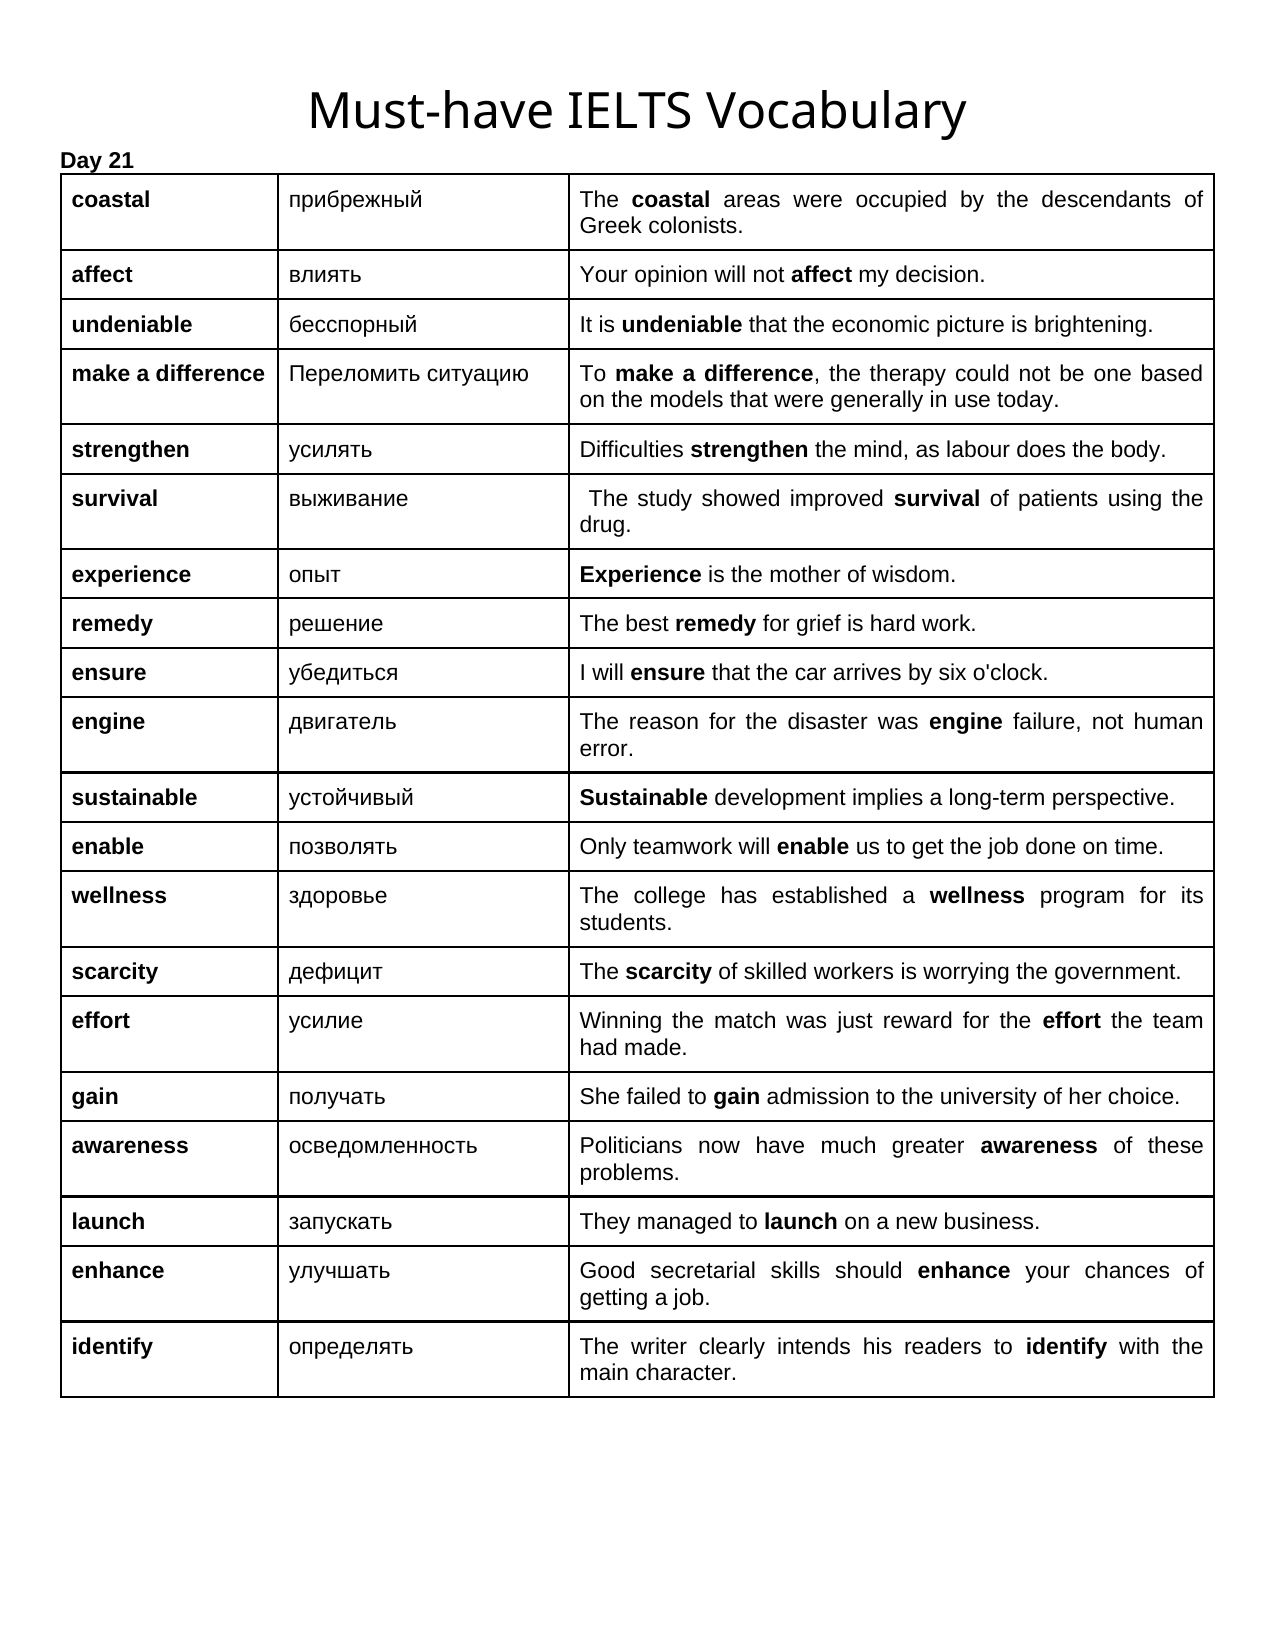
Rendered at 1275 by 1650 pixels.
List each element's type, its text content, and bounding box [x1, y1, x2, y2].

table_cell It is undeniable that the economic picture is brightening. [570, 300, 1213, 347]
table_cell The best remedy for grief is hard work. [570, 599, 1213, 647]
table_cell wellness [62, 872, 277, 946]
table_cell осведомленность [279, 1122, 568, 1195]
table_cell убедиться [279, 649, 568, 696]
table_cell решение [279, 599, 568, 647]
table_cell They managed to launch on a new business. [570, 1198, 1213, 1245]
table_cell получать [279, 1073, 568, 1120]
table_cell усилять [279, 425, 568, 472]
table_cell gain [62, 1073, 277, 1120]
table_cell enable [62, 823, 277, 870]
table_cell Переломить ситуацию [279, 350, 568, 423]
table_cell Experience is the mother of wisdom. [570, 550, 1213, 597]
table_cell The reason for the disaster was engine failure, not human error. [570, 698, 1213, 771]
table_cell affect [62, 251, 277, 298]
table_header The coastal areas were occupied by the descendants of Greek colonists. [570, 175, 1213, 249]
table_cell ensure [62, 649, 277, 696]
table_cell The study showed improved survival of patients using the drug. [570, 475, 1213, 548]
table_cell launch [62, 1198, 277, 1245]
table_cell engine [62, 698, 277, 771]
table_cell позволять [279, 823, 568, 870]
table_cell запускать [279, 1198, 568, 1245]
table_cell undeniable [62, 300, 277, 347]
table_cell Winning the match was just reward for the effort the team had made. [570, 997, 1213, 1071]
table_cell I will ensure that the car arrives by six o'clock. [570, 649, 1213, 696]
table_cell улучшать [279, 1247, 568, 1320]
table_cell The writer clearly intends his readers to identify with the main character. [570, 1323, 1213, 1396]
text Day 21 [60, 147, 1215, 173]
table_cell опыт [279, 550, 568, 597]
table_cell survival [62, 475, 277, 548]
table_cell strengthen [62, 425, 277, 472]
table_cell remedy [62, 599, 277, 647]
table_cell effort [62, 997, 277, 1071]
table_cell Sustainable development implies a long-term perspective. [570, 774, 1213, 821]
table_cell влиять [279, 251, 568, 298]
table_cell дефицит [279, 948, 568, 995]
table_cell Your opinion will not affect my decision. [570, 251, 1213, 298]
table_cell scarcity [62, 948, 277, 995]
table_cell Only teamwork will enable us to get the job done on time. [570, 823, 1213, 870]
table_cell She failed to gain admission to the university of her choice. [570, 1073, 1213, 1120]
table_cell здоровье [279, 872, 568, 946]
table_cell двигатель [279, 698, 568, 771]
table_cell выживание [279, 475, 568, 548]
table_cell The scarcity of skilled workers is worrying the government. [570, 948, 1213, 995]
table_header прибрежный [279, 175, 568, 249]
table_cell make a difference [62, 350, 277, 423]
table_cell sustainable [62, 774, 277, 821]
table_cell awareness [62, 1122, 277, 1195]
table_cell Politicians now have much greater awareness of these problems. [570, 1122, 1213, 1195]
table_cell определять [279, 1323, 568, 1396]
table_cell бесспорный [279, 300, 568, 347]
table_cell The college has established a wellness program for its students. [570, 872, 1213, 946]
table_cell Difficulties strengthen the mind, as labour does the body. [570, 425, 1213, 472]
table_cell identify [62, 1323, 277, 1396]
table_cell Good secretarial skills should enhance your chances of getting a job. [570, 1247, 1213, 1320]
table_cell To make a difference, the therapy could not be one based on the models that were generally in use today. [570, 350, 1213, 423]
table_cell experience [62, 550, 277, 597]
table_header coastal [62, 175, 277, 249]
table_cell enhance [62, 1247, 277, 1320]
table_cell усилие [279, 997, 568, 1071]
table_cell устойчивый [279, 774, 568, 821]
